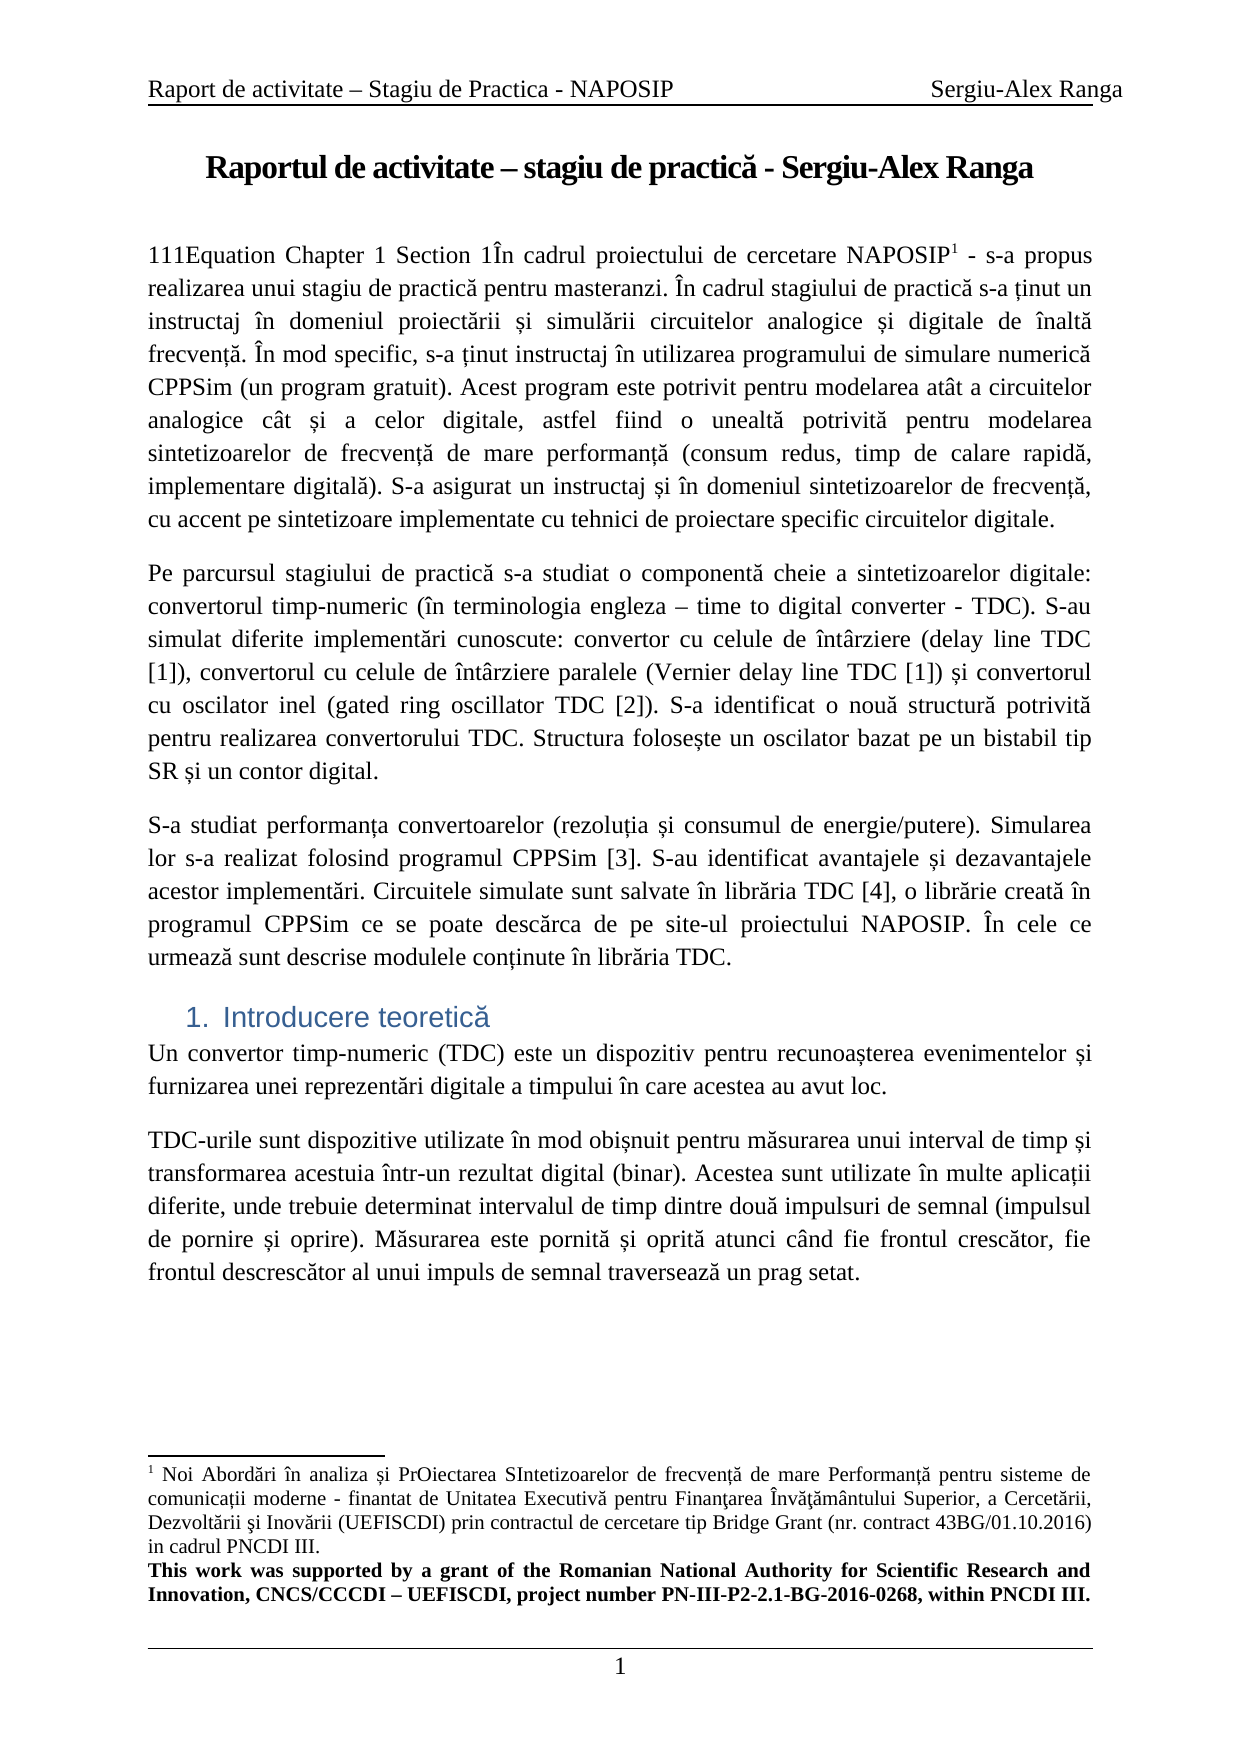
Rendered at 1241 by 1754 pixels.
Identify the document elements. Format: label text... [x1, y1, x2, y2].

text S-a studiat performanța convertoarelor (rezoluția și consumul de energie/putere). Simularea lor s-a realizat folosind programul CPPSim [3]. S-au identificat avantajele și dezavantajele acestor implementări. Circuitele simulate sunt salvate în librăria TDC [4], o librărie creată în programul CPPSim ce se poate descărca de pe site-ul proiectului NAPOSIP. În cele ce urmează sunt descrise modulele conținute în librăria TDC. [148, 810, 1093, 971]
text Un convertor timp-numeric (TDC) este un dispozitiv pentru recunoașterea evenimentelor și furnizarea unei reprezentări digitale a timpului în care acestea au avut loc. [148, 1038, 1093, 1100]
text TDC-urile sunt dispozitive utilizate în mod obișnuit pentru măsurarea unui interval de timp și transformarea acestuia într-un rezultat digital (binar). Acestea sunt utilizate în multe aplicații diferite, unde trebuie determinat intervalul de timp dintre două impulsuri de semnal (impulsul de pornire și oprire). Măsurarea este pornită și oprită atunci când fie frontul crescător, fie frontul descrescător al unui impuls de semnal traversează un prag setat. [148, 1125, 1093, 1286]
text Pe parcursul stagiului de practică s-a studiat o componentă cheie a sintetizoarelor digitale: convertorul timp-numeric (în terminologia engleza – time to digital converter - TDC). S-au simulat diferite implementări cunoscute: convertor cu celule de întârziere (delay line TDC [1]), convertorul cu celule de întârziere paralele (Vernier delay line TDC [1]) și convertorul cu oscilator inel (gated ring oscillator TDC [2]). S-a identificat o nouă structură potrivită pentru realizarea convertorului TDC. Structura folosește un oscilator bazat pe un bistabil tip SR și un contor digital. [148, 558, 1093, 785]
subtitle Introducere teoretică [185, 1000, 1093, 1033]
text În cadrul proiectului de cercetare NAPOSIP - s-a propus realizarea unui stagiu de practică pentru masteranzi. În cadrul stagiului de practică s-a ținut un instructaj în domeniul proiectării și simulării circuitelor analogice și digitale de înaltă frecvență. În mod specific, s-a ținut instructaj în utilizarea programului de simulare numerică CPPSim (un program gratuit). Acest program este potrivit pentru modelarea atât a circuitelor analogice cât și a celor digitale, astfel fiind o unealtă potrivită pentru modelarea sintetizoarelor de frecvență de mare performanță (consum redus, timp de calare rapidă, implementare digitală). S-a asigurat un instructaj și în domeniul sintetizoarelor de frecvență, cu accent pe sintetizoare implementate cu tehnici de proiectare specific circuitelor digitale. [148, 240, 1093, 533]
title Raportul de activitate – stagiu de practică - Sergiu-Alex Ranga [148, 148, 1093, 186]
